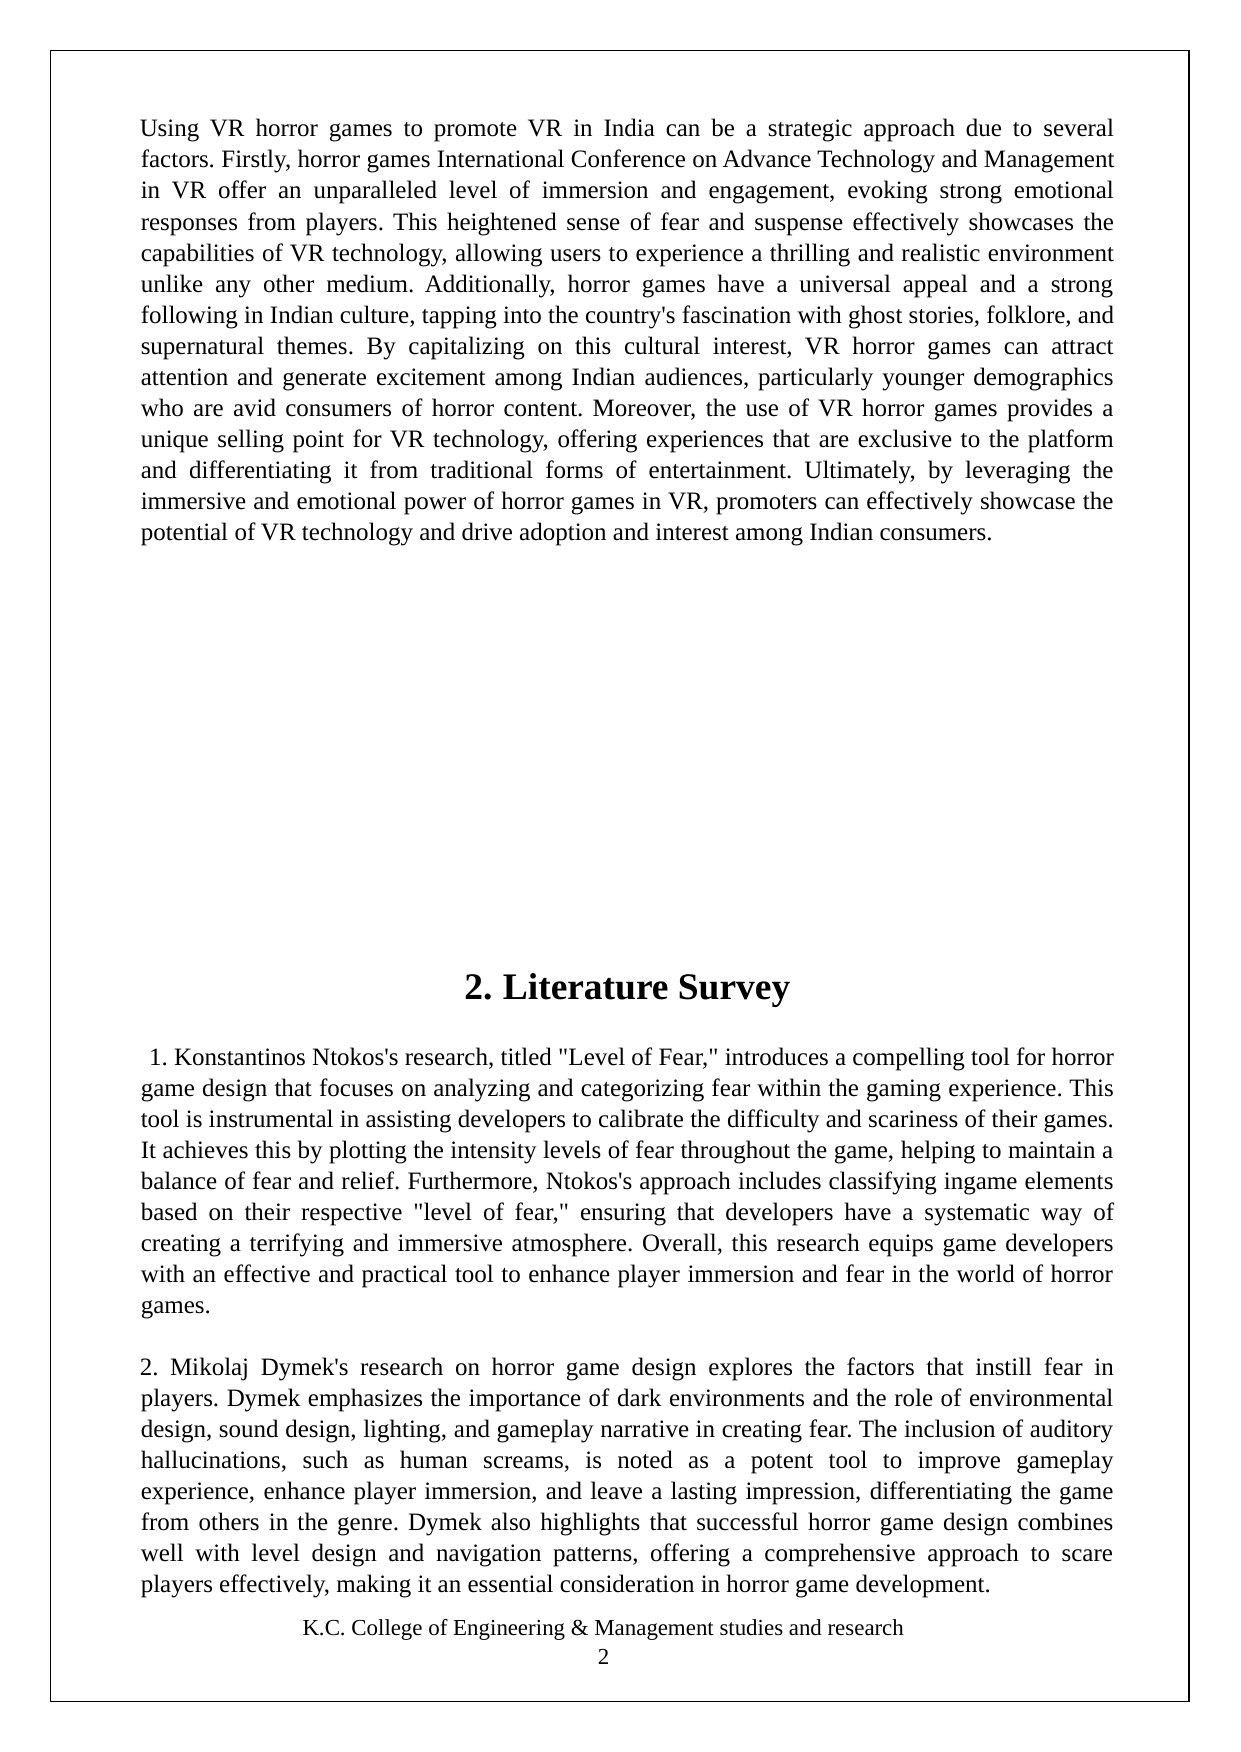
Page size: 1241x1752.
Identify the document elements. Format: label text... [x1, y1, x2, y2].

subtitle 2. Literature Survey [139, 964, 1115, 1008]
subtitle 1. Konstantinos Ntokos's research, titled "Level of Fear," introduces a compelling tool for horror game design that focuses on analyzing and categorizing fear within the gaming experience. This tool is instrumental in assisting developers to calibrate the difficulty and scariness of their games. It achieves this by plotting the intensity levels of fear throughout the game, helping to maintain a balance of fear and relief. Furthermore, Ntokos's approach includes classifying ingame elements based on their respective "level of fear," ensuring that developers have a systematic way of creating a terrifying and immersive atmosphere. Overall, this research equips game developers with an effective and practical tool to enhance player immersion and fear in the world of horror games. [139, 1042, 1115, 1319]
subtitle Using VR horror games to promote VR in India can be a strategic approach due to several factors. Firstly, horror games International Conference on Advance Technology and Management in VR offer an unparalleled level of immersion and engagement, evoking strong emotional responses from players. This heightened sense of fear and suspense effectively showcases the capabilities of VR technology, allowing users to experience a thrilling and realistic environment unlike any other medium. Additionally, horror games have a universal appeal and a strong following in Indian culture, tapping into the country's fascination with ghost stories, folklore, and supernatural themes. By capitalizing on this cultural interest, VR horror games can attract attention and generate excitement among Indian audiences, particularly younger demographics who are avid consumers of horror content. Moreover, the use of VR horror games provides a unique selling point for VR technology, offering experiences that are exclusive to the platform and differentiating it from traditional forms of entertainment. Ultimately, by leveraging the immersive and emotional power of horror games in VR, promoters can effectively showcase the potential of VR technology and drive adoption and interest among Indian consumers. [139, 113, 1115, 546]
subtitle 2. Mikolaj Dymek's research on horror game design explores the factors that instill fear in players. Dymek emphasizes the importance of dark environments and the role of environmental design, sound design, lighting, and gameplay narrative in creating fear. The inclusion of auditory hallucinations, such as human screams, is noted as a potent tool to improve gameplay experience, enhance player immersion, and leave a lasting impression, differentiating the game from others in the genre. Dymek also highlights that successful horror game design combines well with level design and navigation patterns, offering a comprehensive approach to scare players effectively, making it an essential consideration in horror game development. [139, 1352, 1115, 1598]
